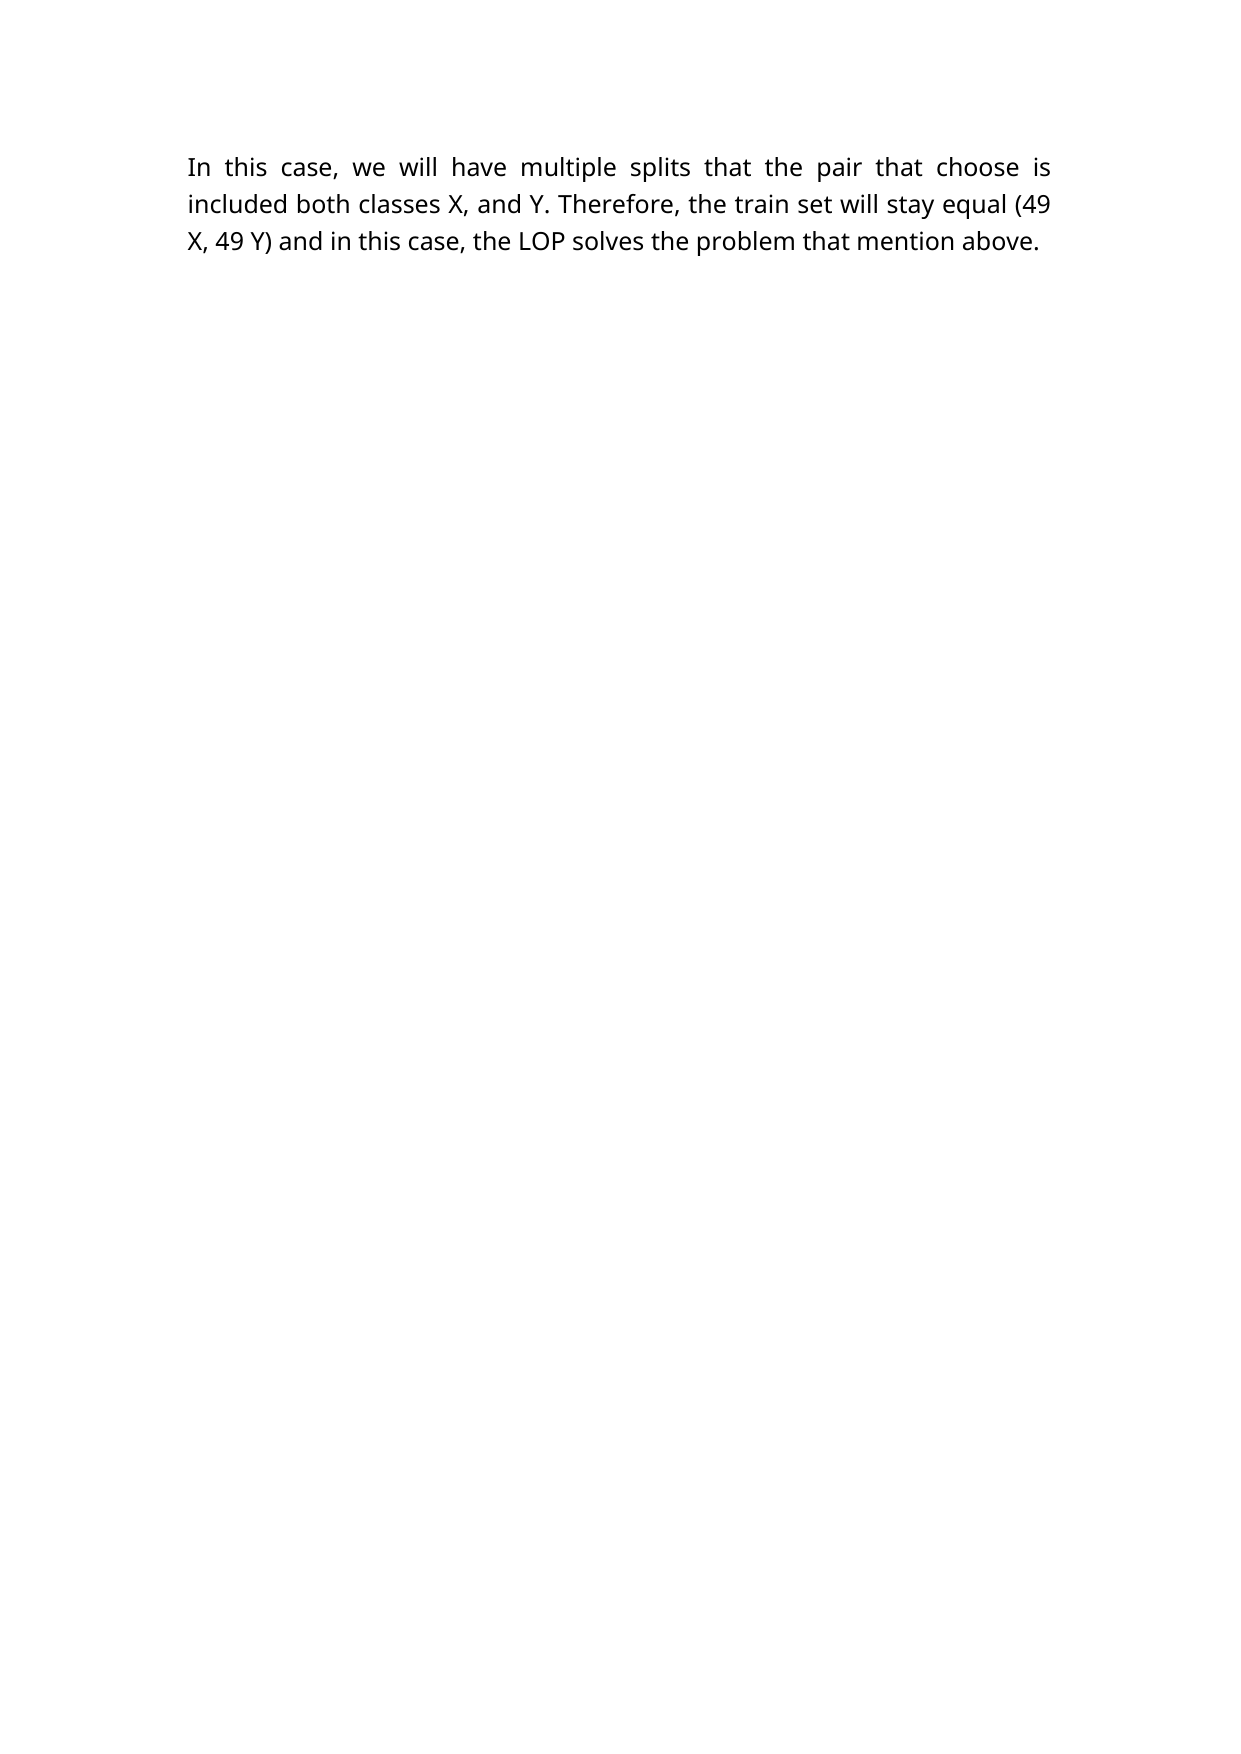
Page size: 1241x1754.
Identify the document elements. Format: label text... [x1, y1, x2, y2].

text In this case, we will have multiple splits that the pair that choose is included both classes X, and Y. Therefore, the train set will stay equal (49 X, 49 Y) and in this case, the LOP solves the problem that mention above. [187, 150, 1053, 258]
